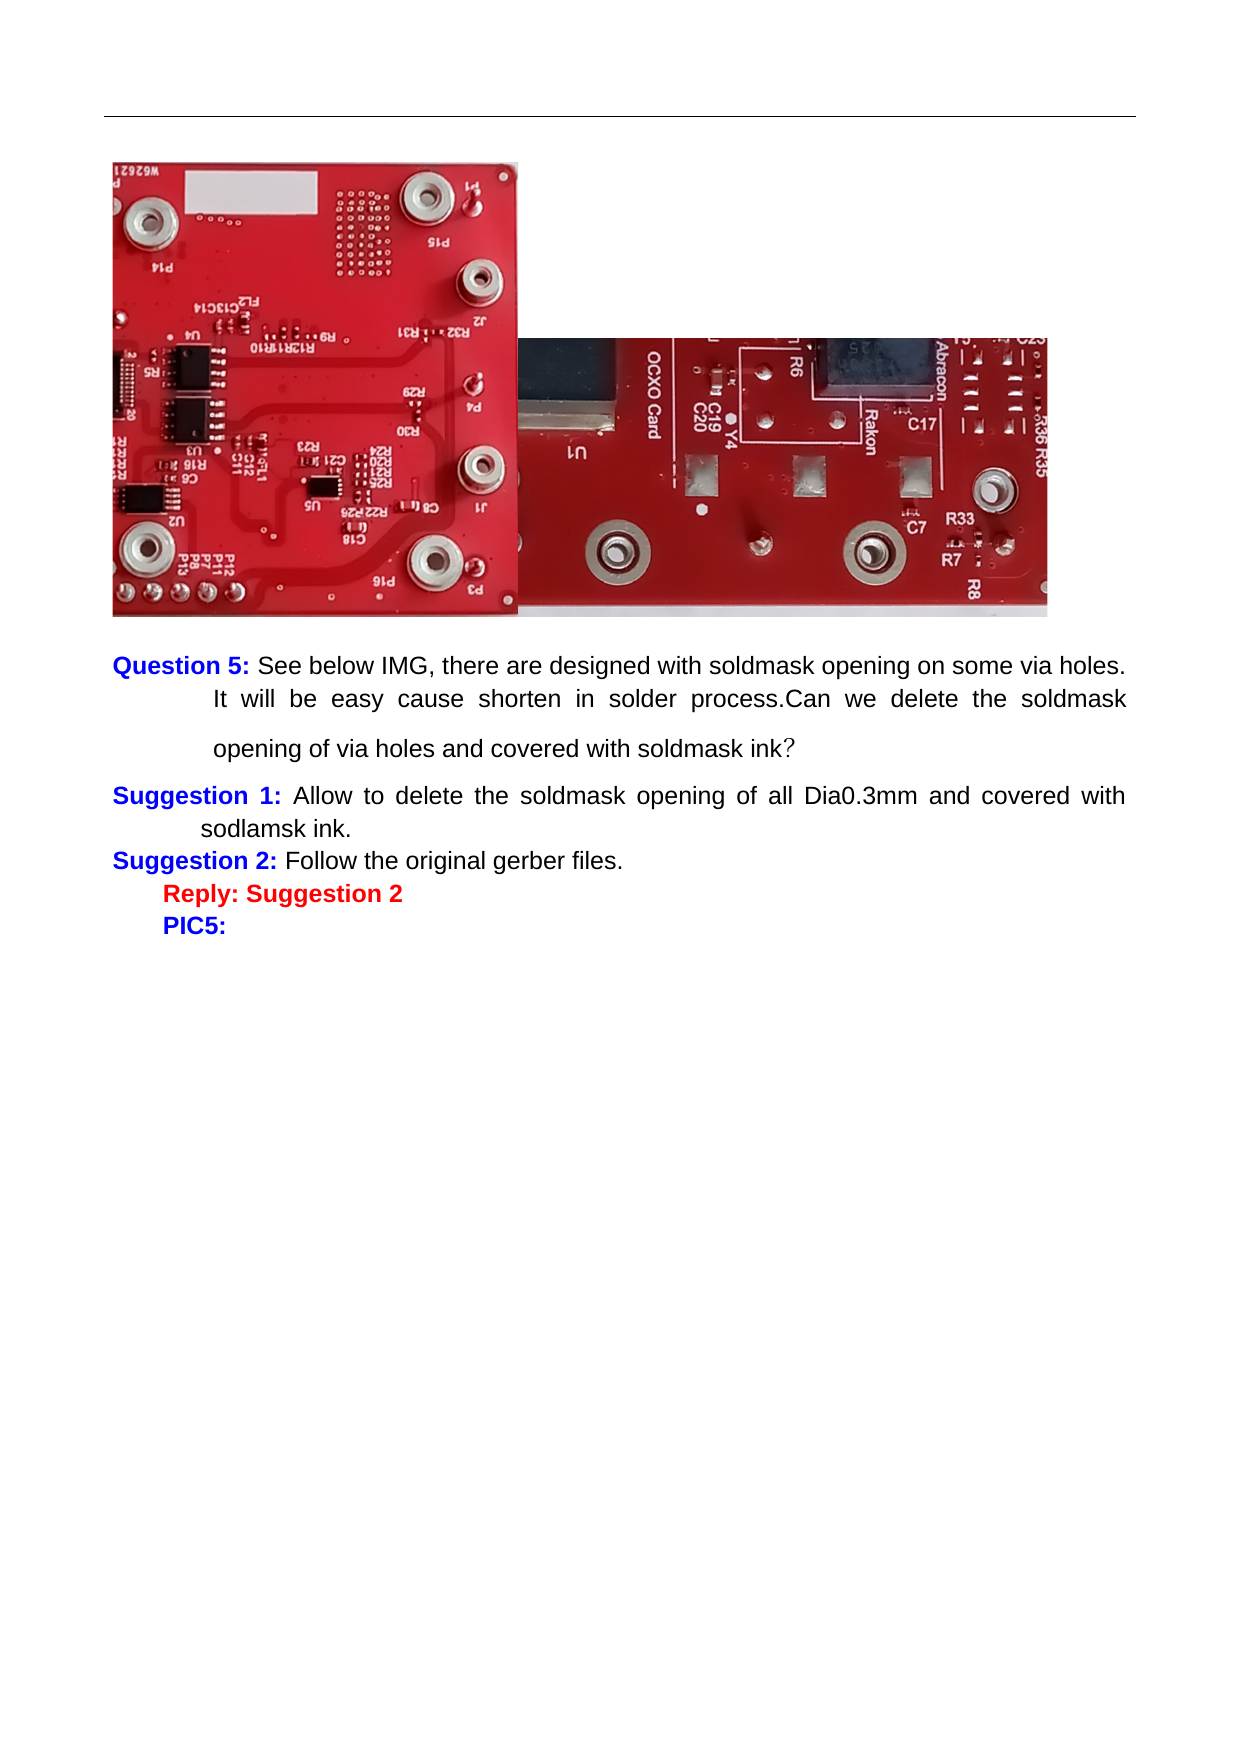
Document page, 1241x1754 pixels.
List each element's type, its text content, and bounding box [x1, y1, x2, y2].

picture [112, 162, 1048, 617]
text Reply: Suggestion 2 [112, 877, 1128, 909]
text PIC5: [112, 909, 1128, 942]
text Suggestion 2: Follow the original gerber files. [112, 844, 1128, 877]
text Suggestion 1: Allow to delete the soldmask opening of all Dia0.3mm and covered with sodlamsk ink. [112, 779, 1128, 844]
text Question 5: See below IMG, there are designed with soldmask opening on some via holes. It will be easy cause shorten in solder process.Can we delete the soldmask opening of via holes and covered with soldmask ink？ [112, 649, 1128, 779]
